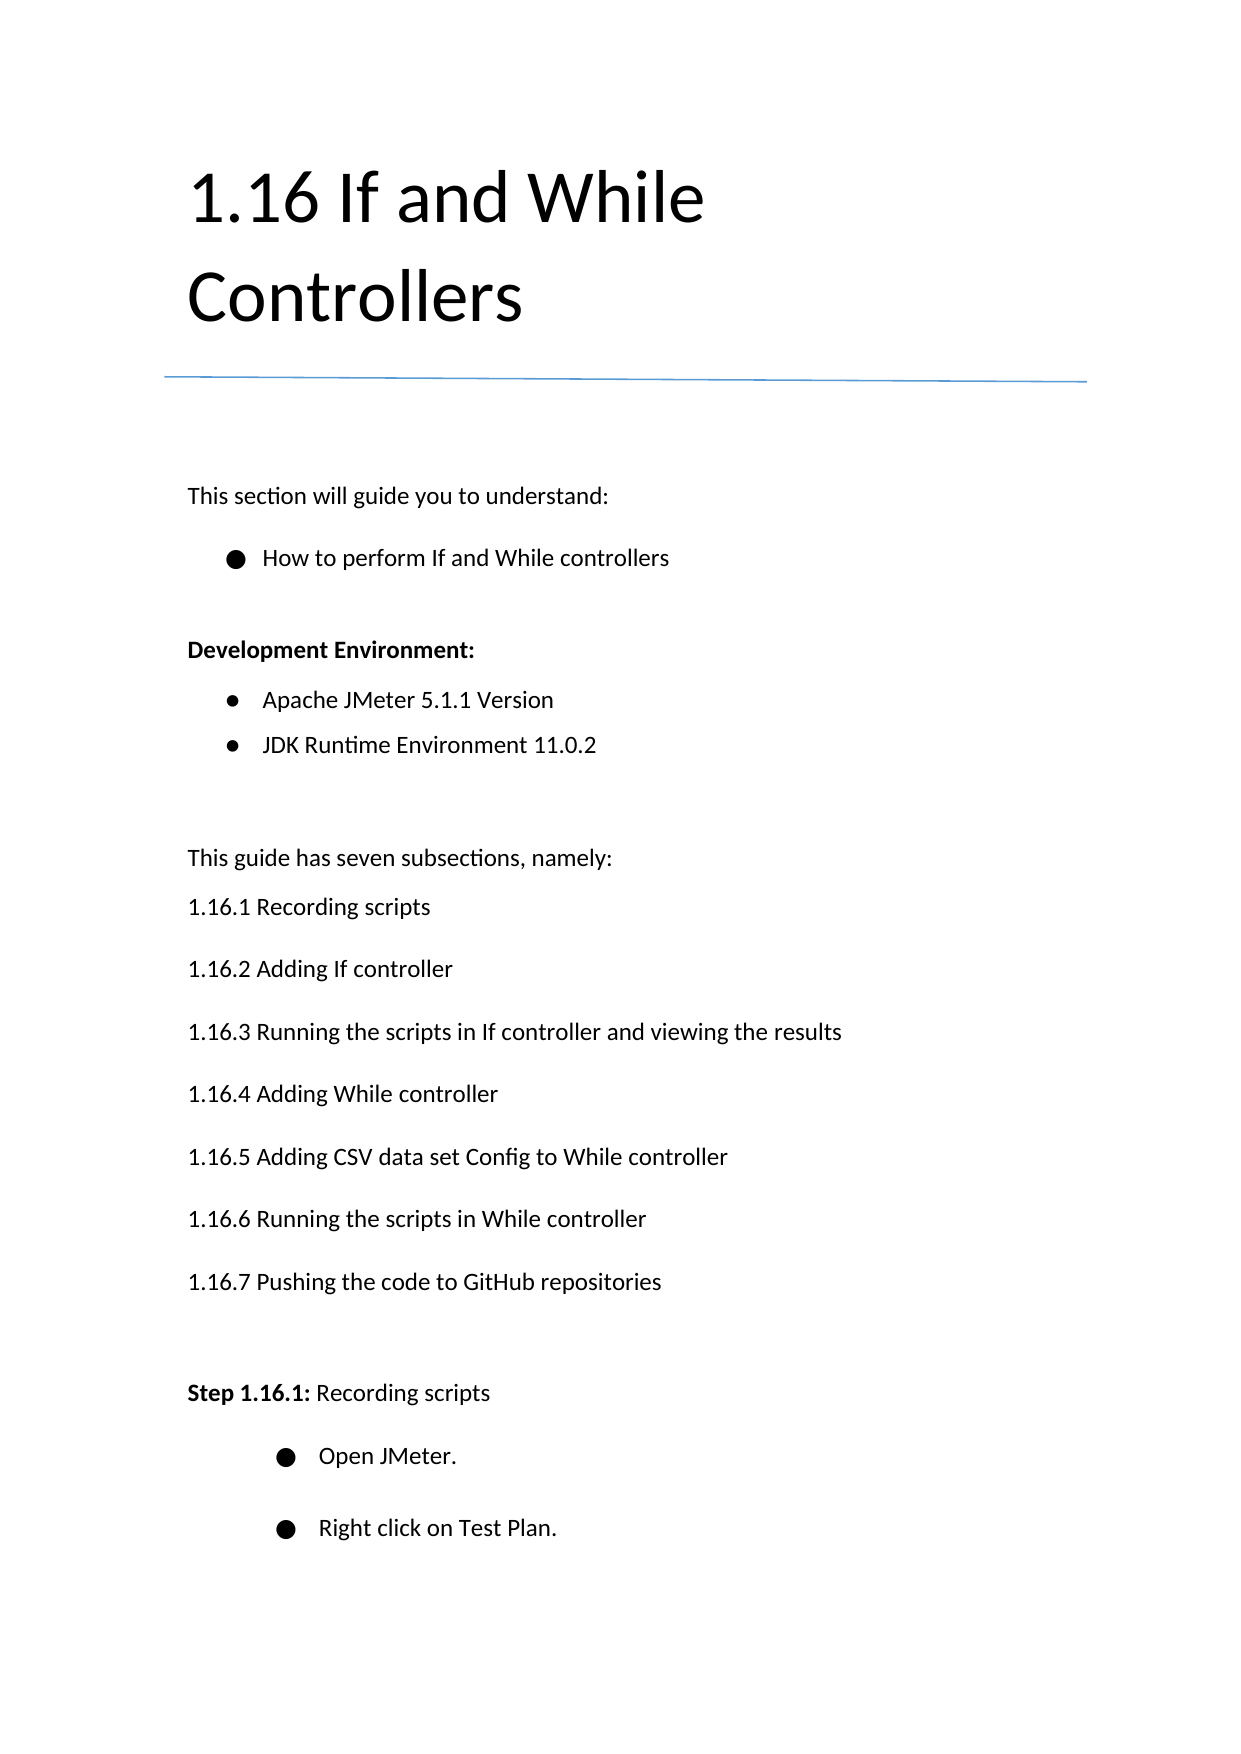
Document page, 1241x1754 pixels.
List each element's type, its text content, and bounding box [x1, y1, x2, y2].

text Step 1.16.1: Recording scripts [187, 1378, 1053, 1408]
text 1.16.4 Adding While controller [187, 1078, 1053, 1109]
list Open JMeter. [275, 1427, 1053, 1478]
list JDK Runtime Environment 11.0.2 [225, 730, 1053, 760]
list Apache JMeter 5.1.1 Version [225, 684, 1053, 714]
list How to perform If and While controllers [225, 529, 1053, 581]
text This section will guide you to understand: [187, 480, 1053, 510]
text 1.16.1 Recording scripts [187, 891, 1053, 922]
text 1.16.3 Running the scripts in If controller and viewing the results [187, 1016, 1053, 1047]
text 1.16.5 Adding CSV data set Config to While controller [187, 1141, 1053, 1171]
text 1.16.6 Running the scripts in While controller [187, 1203, 1053, 1234]
text Development Environment: [187, 634, 1053, 665]
list Right click on Test Plan. [275, 1499, 1053, 1550]
text This guide has seven subsections, namely: [187, 842, 1053, 872]
text 1.16.2 Adding If controller [187, 954, 1053, 984]
text 1.16.7 Pushing the code to GitHub repositories [187, 1266, 1053, 1296]
text 1.16 If and While Controllers [187, 150, 1053, 340]
